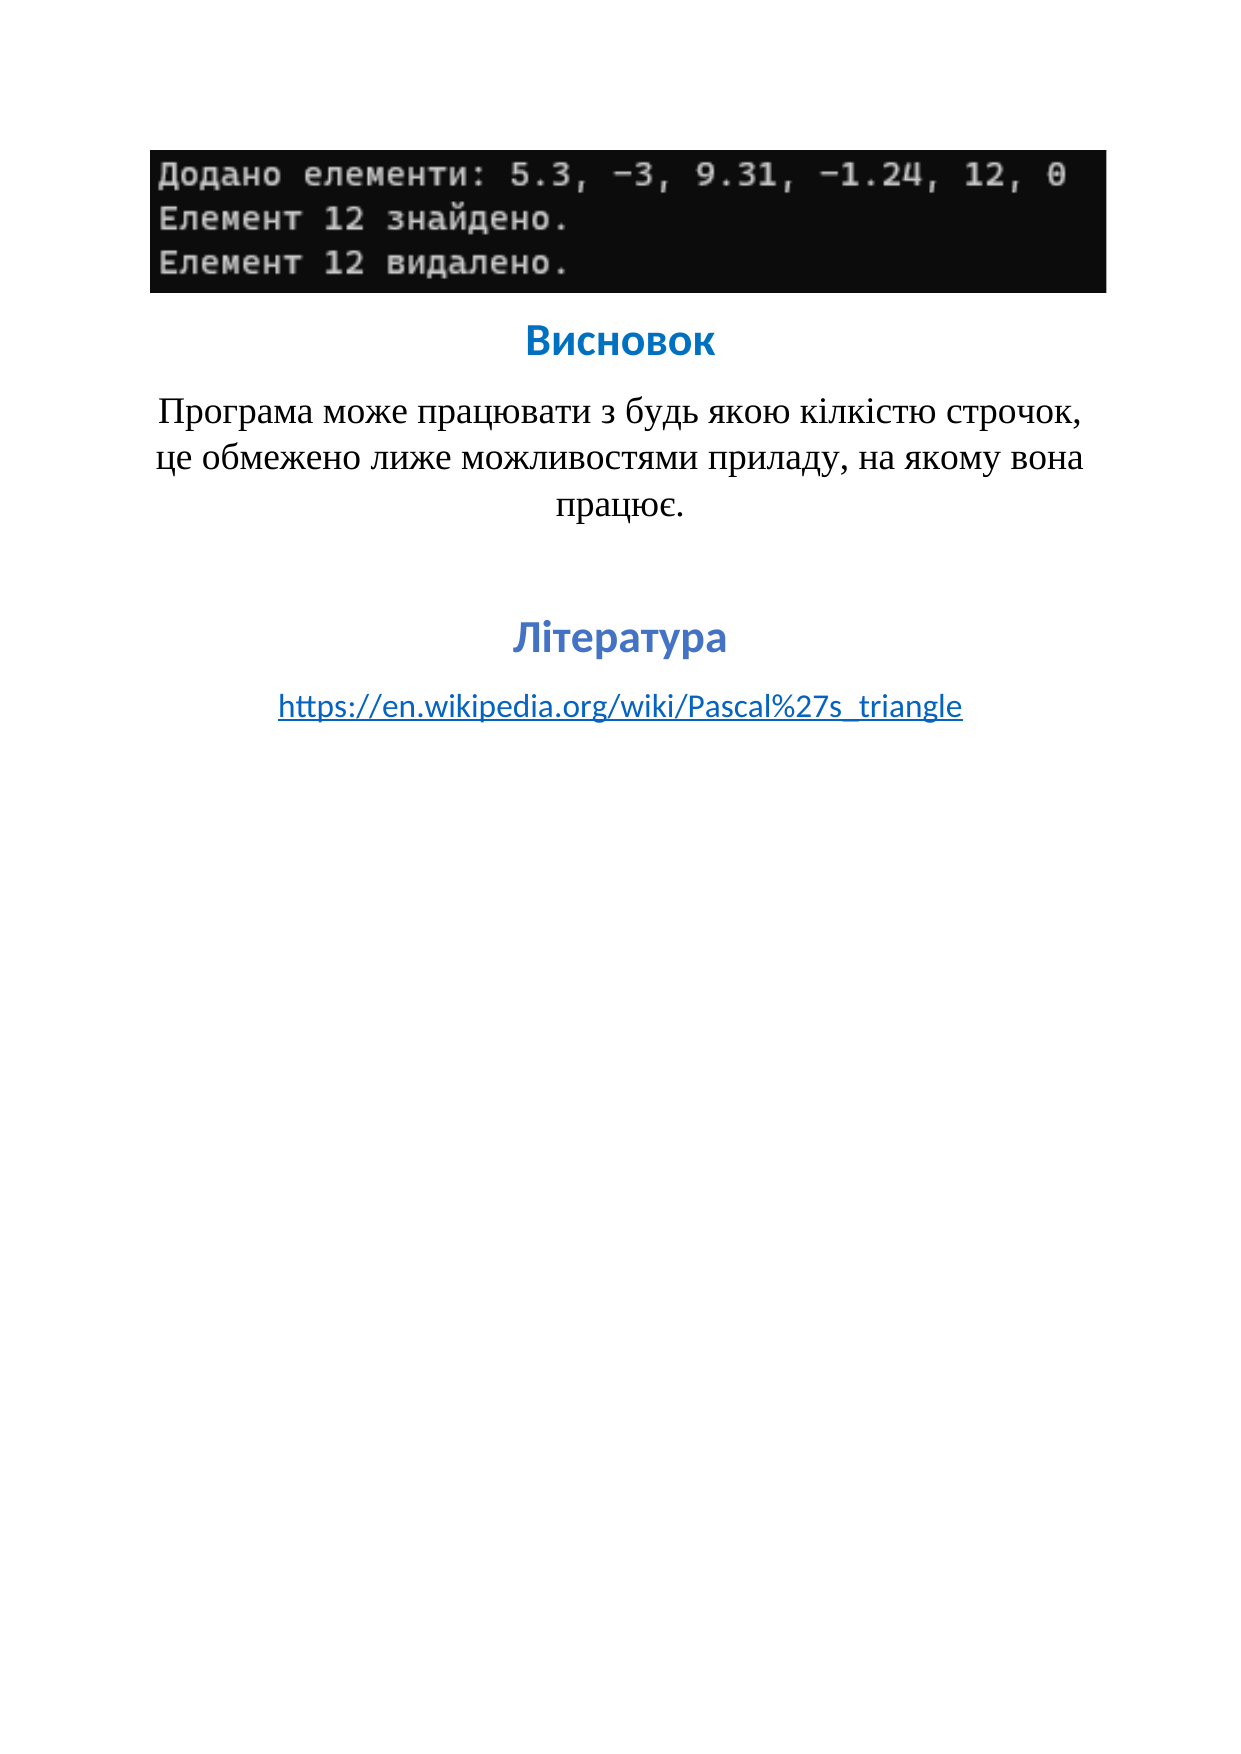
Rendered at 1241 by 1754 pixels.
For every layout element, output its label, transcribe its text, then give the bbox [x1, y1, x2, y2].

text Література [150, 608, 1090, 663]
text https://en.wikipedia.org/wiki/Pascal%27s_triangle [150, 684, 1090, 725]
text Програма може працювати з будь якою кілкістю строчок, це обмежено лиже можливостями приладу, на якому вона працює. [150, 388, 1090, 524]
picture [150, 150, 1107, 293]
text Висновок [150, 311, 1090, 367]
